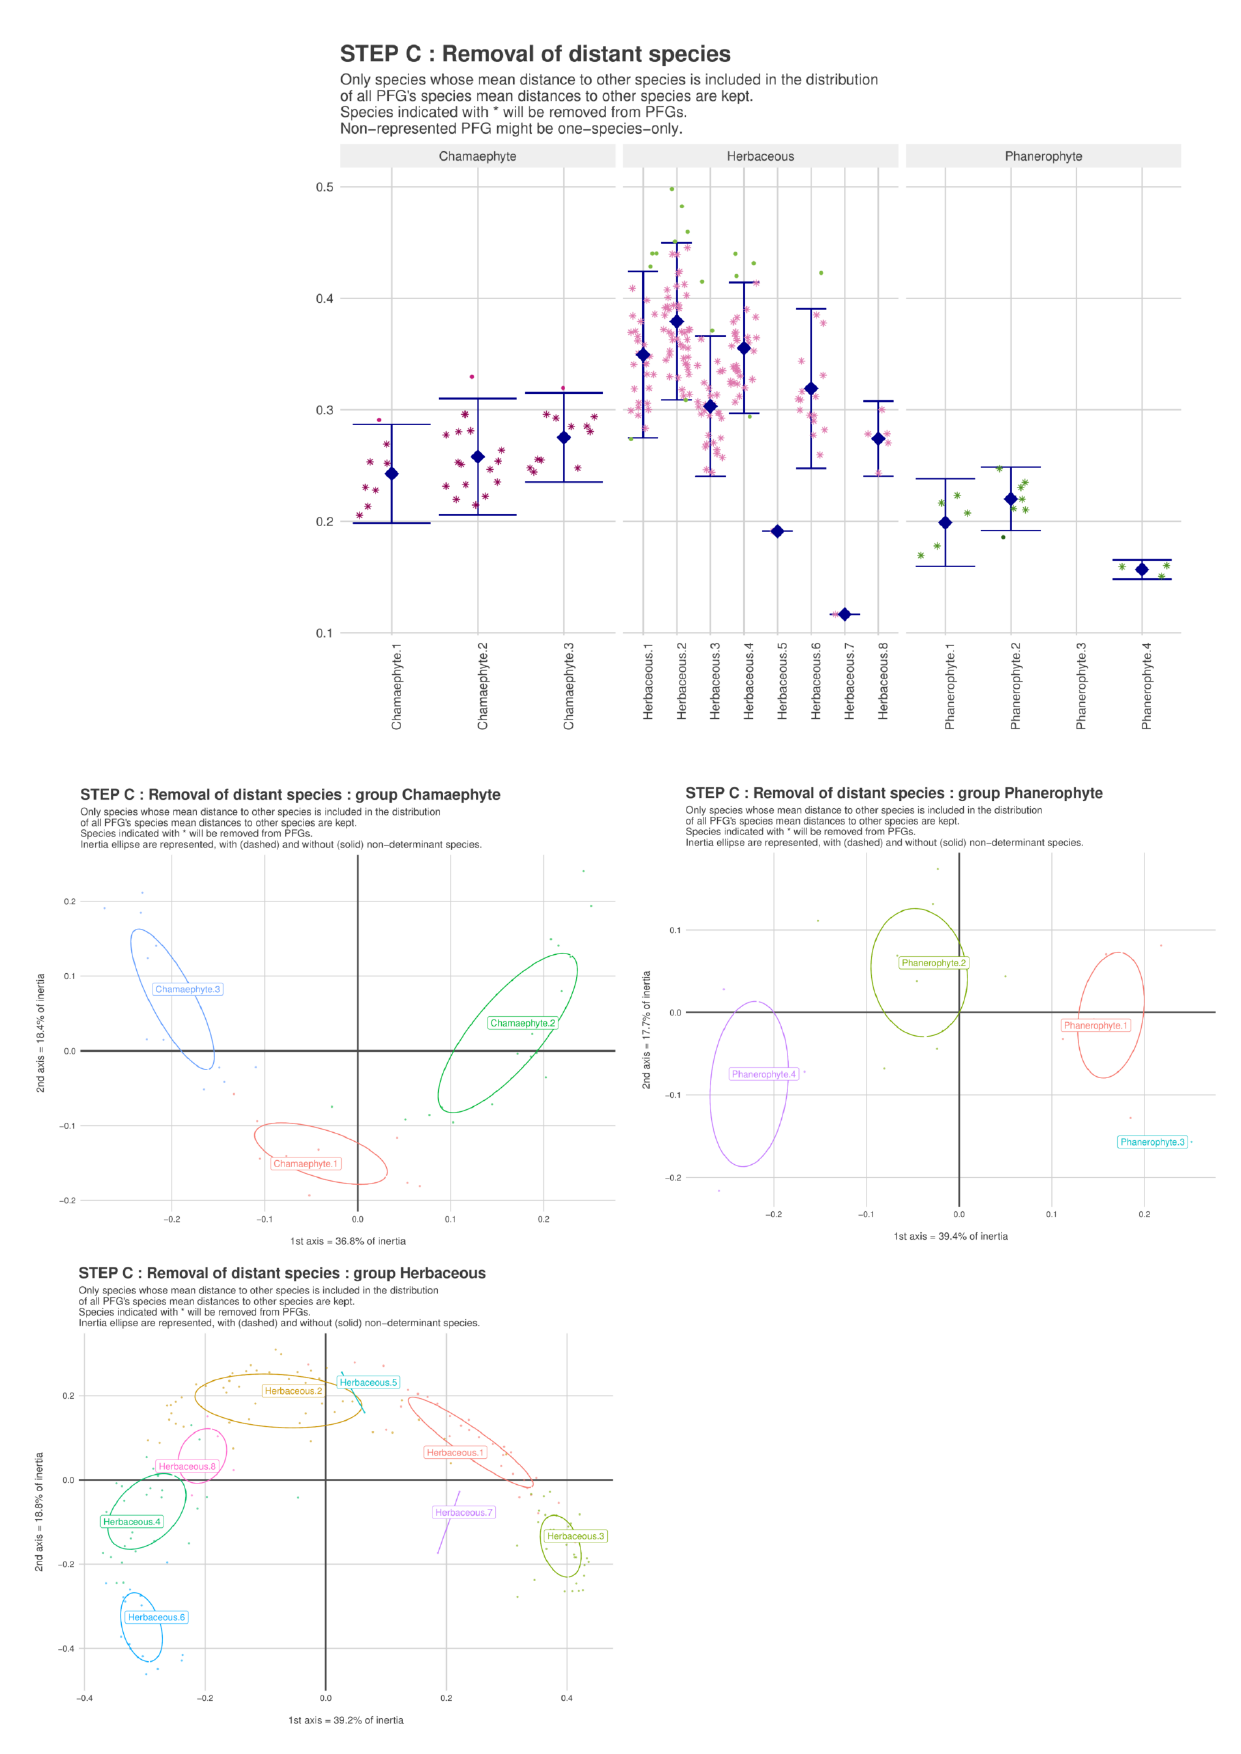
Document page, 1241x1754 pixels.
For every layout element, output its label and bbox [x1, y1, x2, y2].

picture [28, 1260, 619, 1730]
picture [633, 779, 1224, 1247]
picture [27, 781, 619, 1250]
picture [302, 30, 1189, 739]
